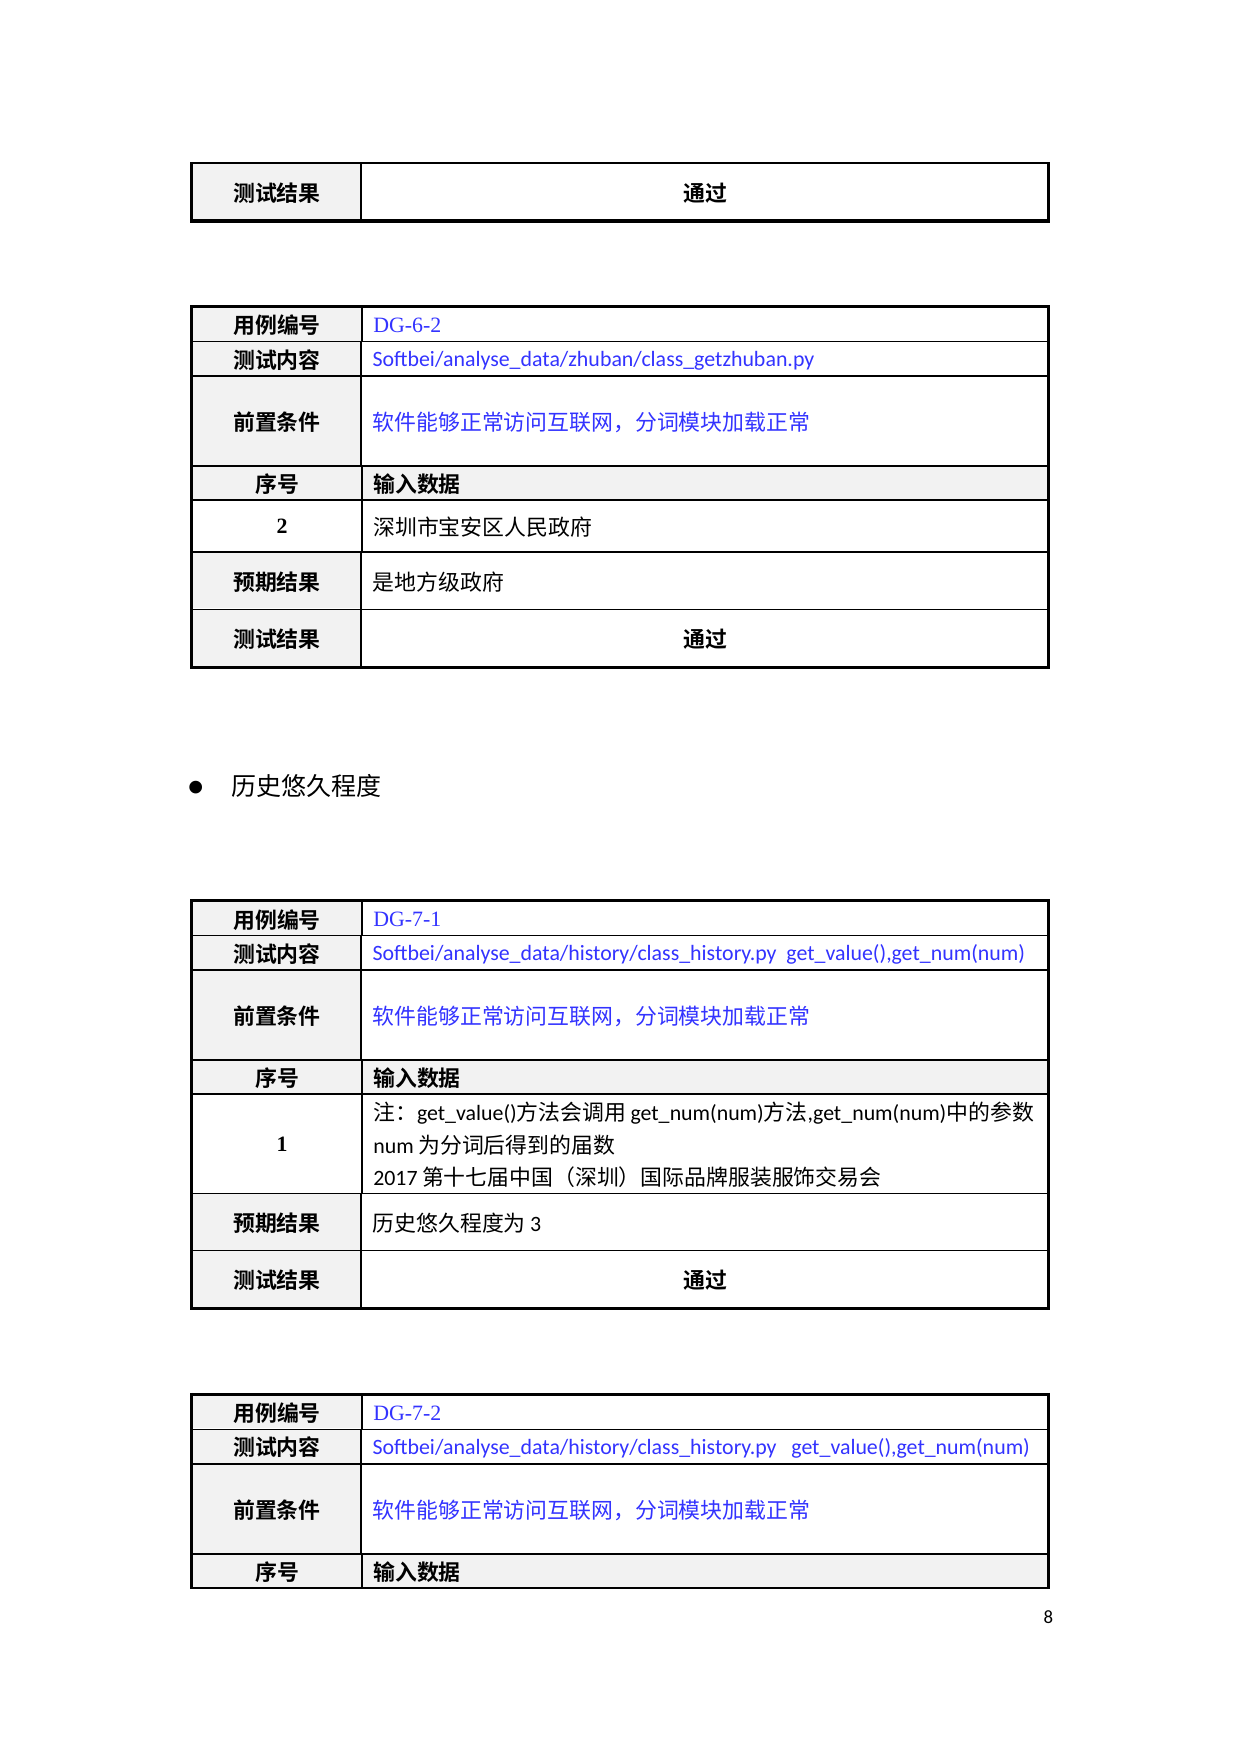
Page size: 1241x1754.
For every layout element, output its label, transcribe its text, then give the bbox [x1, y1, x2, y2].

table_cell Softbei/analyse_data/history/class_history.py get_value(),get_num(num) [362, 1430, 1047, 1463]
table_cell 1 [193, 1095, 361, 1192]
table_cell 预期结果 [193, 1194, 360, 1250]
table_cell 是地方级政府 [362, 553, 1047, 608]
table_cell 序号 [193, 1555, 361, 1587]
table_cell 通过 [362, 164, 1047, 219]
table_cell 前置条件 [193, 377, 360, 465]
table_cell 通过 [362, 610, 1047, 666]
table_cell 前置条件 [193, 1465, 360, 1553]
table_cell 测试结果 [193, 164, 360, 219]
table_cell Softbei/analyse_data/history/class_history.py get_value(),get_num(num) [362, 936, 1047, 969]
table_header DG-6-2 [363, 308, 1047, 341]
table_cell 历史悠久程度为3 [362, 1194, 1047, 1250]
list 历史悠久程度 [187, 752, 1053, 817]
table_header 用例编号 [193, 308, 361, 341]
table_cell 输入数据 [363, 467, 1047, 499]
table_header DG-7-2 [363, 1396, 1047, 1428]
table_cell 通过 [362, 1251, 1047, 1307]
table_cell 注：get_value()方法会调用get_num(num)方法,get_num(num)中的参数num为分词后得到的届数 2017第十七届中国（深圳）国际品牌服装服饰交易会 [363, 1095, 1047, 1192]
table_cell 前置条件 [193, 971, 360, 1059]
table_cell 测试内容 [193, 342, 360, 375]
table_cell 深圳市宝安区人民政府 [363, 501, 1047, 551]
table_cell 软件能够正常访问互联网，分词模块加载正常 [362, 1465, 1047, 1553]
table_cell 2 [193, 501, 361, 551]
table_cell 序号 [193, 1061, 361, 1093]
table_header DG-7-1 [363, 902, 1047, 935]
table_cell 输入数据 [363, 1061, 1047, 1093]
table_cell 软件能够正常访问互联网，分词模块加载正常 [362, 971, 1047, 1059]
table_cell 输入数据 [363, 1555, 1047, 1587]
table_cell 软件能够正常访问互联网，分词模块加载正常 [362, 377, 1047, 465]
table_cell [362, 342, 1047, 375]
table_cell 序号 [193, 467, 361, 499]
table_header 用例编号 [193, 902, 361, 935]
table_header 用例编号 [193, 1396, 361, 1428]
table_cell 测试结果 [193, 1251, 360, 1307]
table_cell 预期结果 [193, 553, 360, 608]
table_cell 测试结果 [193, 610, 360, 666]
table_cell 测试内容 [193, 1430, 360, 1463]
table_cell 测试内容 [193, 936, 360, 969]
